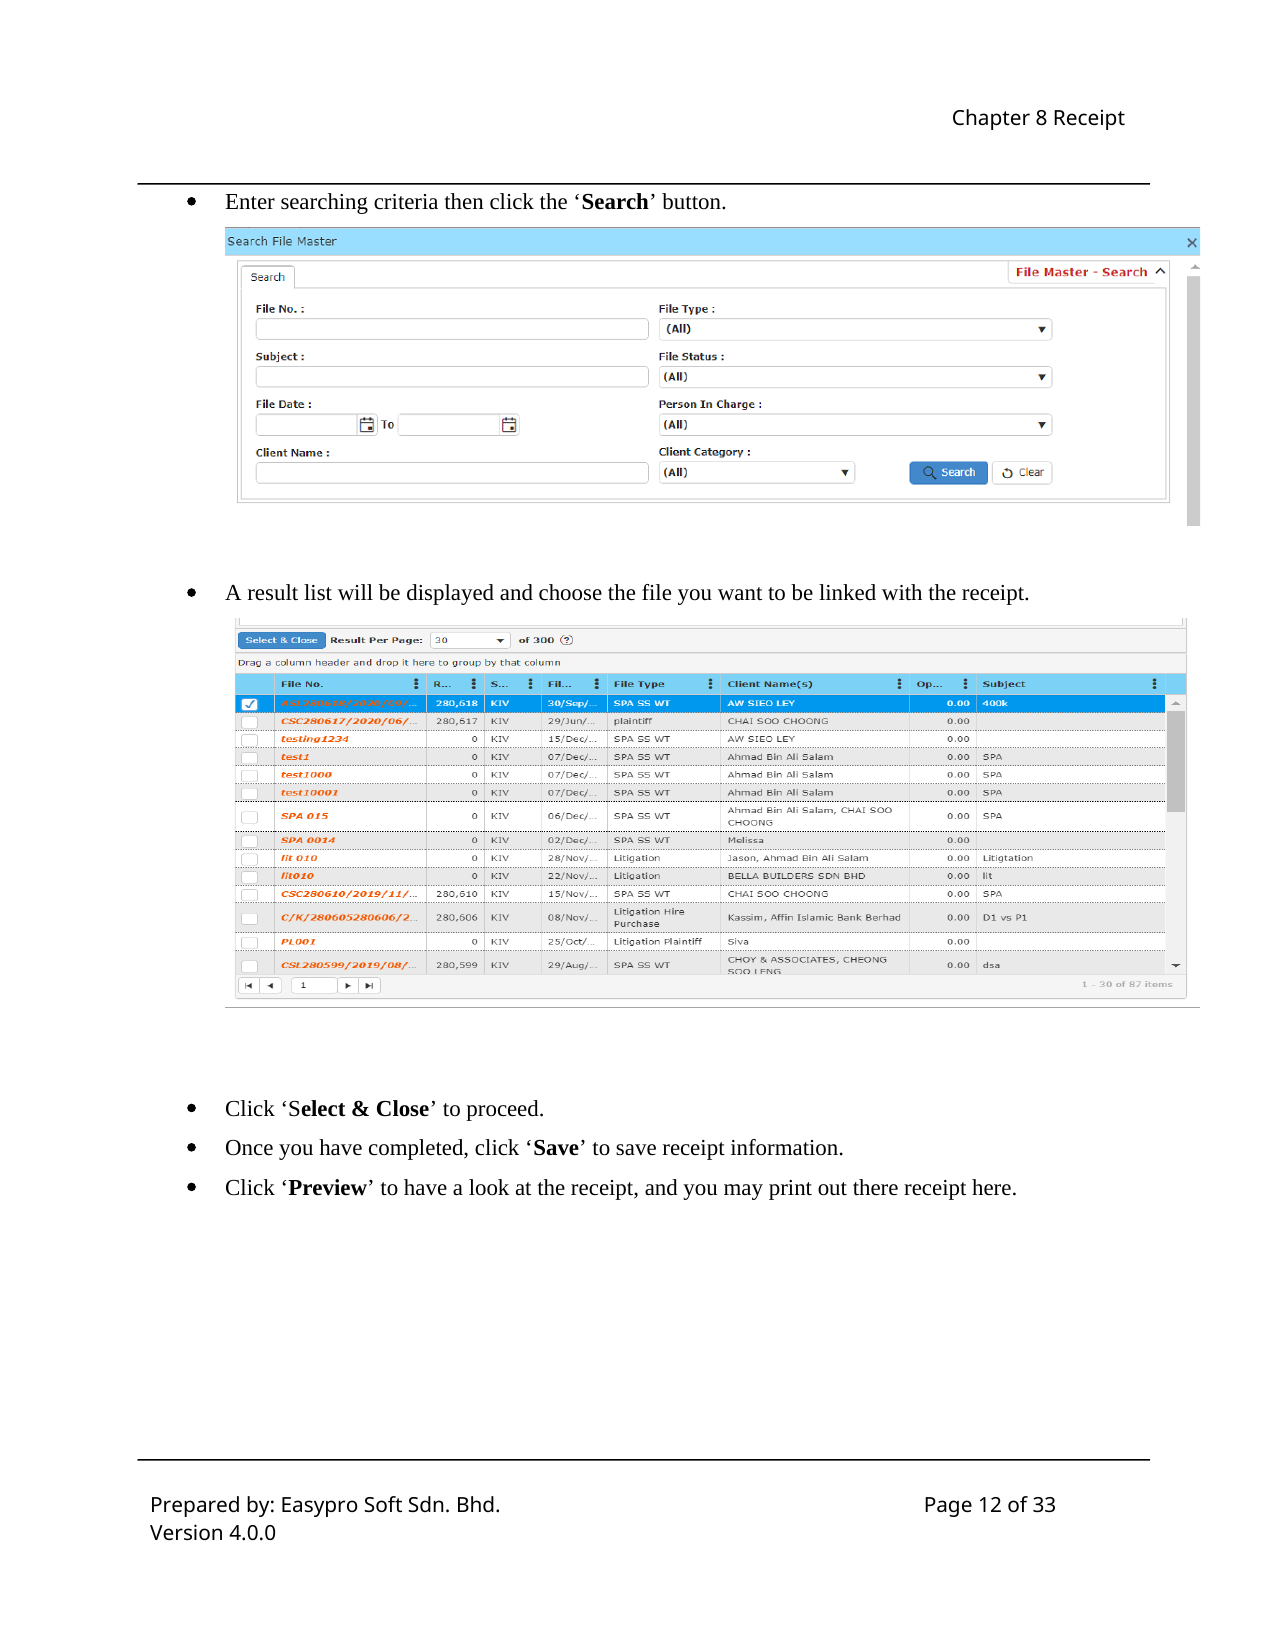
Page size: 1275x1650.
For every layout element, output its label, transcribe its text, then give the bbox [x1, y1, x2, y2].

picture [225, 618, 1200, 1008]
list A result list will be displayed and choose the file you want to be linked with the receipt. [187, 579, 1125, 606]
list Once you have completed, click ‘Save’ to save receipt information. [187, 1134, 1125, 1160]
picture [225, 227, 1200, 526]
list Click ‘Select & Close’ to proceed. [187, 1094, 1125, 1121]
list Enter searching criteria then click the ‘Search’ button. [187, 188, 1125, 214]
list Click ‘Preview’ to have a look at the receipt, and you may print out there receipt here. [187, 1173, 1125, 1200]
